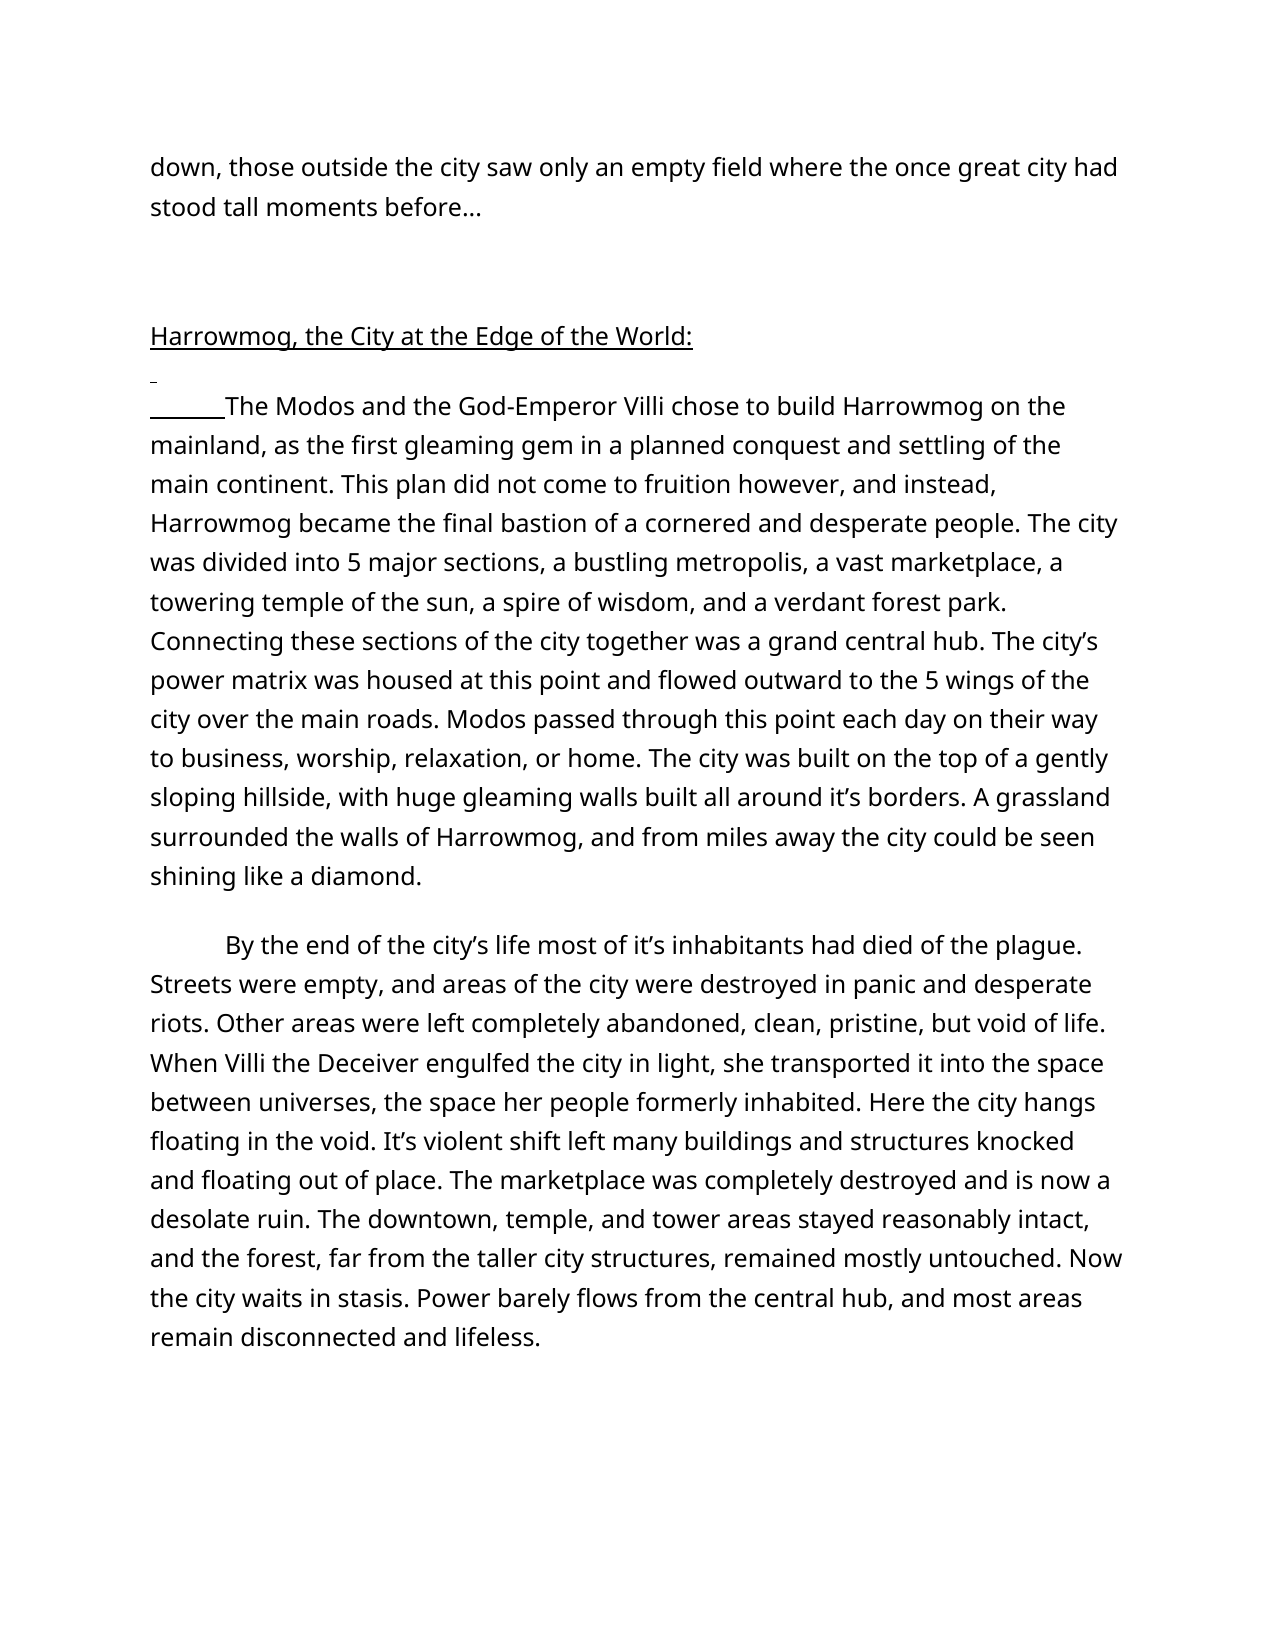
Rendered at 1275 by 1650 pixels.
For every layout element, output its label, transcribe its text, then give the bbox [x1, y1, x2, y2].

text The Modos and the God-Emperor Villi chose to build Harrowmog on the mainland, as the first gleaming gem in a planned conquest and settling of the main continent. This plan did not come to fruition however, and instead, Harrowmog became the final bastion of a cornered and desperate people. The city was divided into 5 major sections, a bustling metropolis, a vast marketplace, a towering temple of the sun, a spire of wisdom, and a verdant forest park. Connecting these sections of the city together was a grand central hub. The city’s power matrix was housed at this point and flowed outward to the 5 wings of the city over the main roads. Modos passed through this point each day on their way to business, worship, relaxation, or home. The city was built on the top of a gently sloping hillside, with huge gleaming walls built all around it’s borders. A grassland surrounded the walls of Harrowmog, and from miles away the city could be seen shining like a diamond. [150, 388, 1125, 892]
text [150, 150, 1125, 223]
text By the end of the city’s life most of it’s inhabitants had died of the plague. Streets were empty, and areas of the city were destroyed in panic and desperate riots. Other areas were left completely abandoned, clean, pristine, but void of life. [150, 928, 1125, 1040]
text Harrowmog, the City at the Edge of the World: [150, 319, 1125, 353]
text When Villi the Deceiver engulfed the city in light, she transported it into the space between universes, the space her people formerly inhabited. Here the city hangs floating in the void. It’s violent shift left many buildings and structures knocked and floating out of place. The marketplace was completely destroyed and is now a desolate ruin. The downtown, temple, and tower areas stayed reasonably intact, and the forest, far from the taller city structures, remained mostly untouched. Now the city waits in stasis. Power barely flows from the central hub, and most areas remain disconnected and lifeless. [150, 1045, 1125, 1353]
